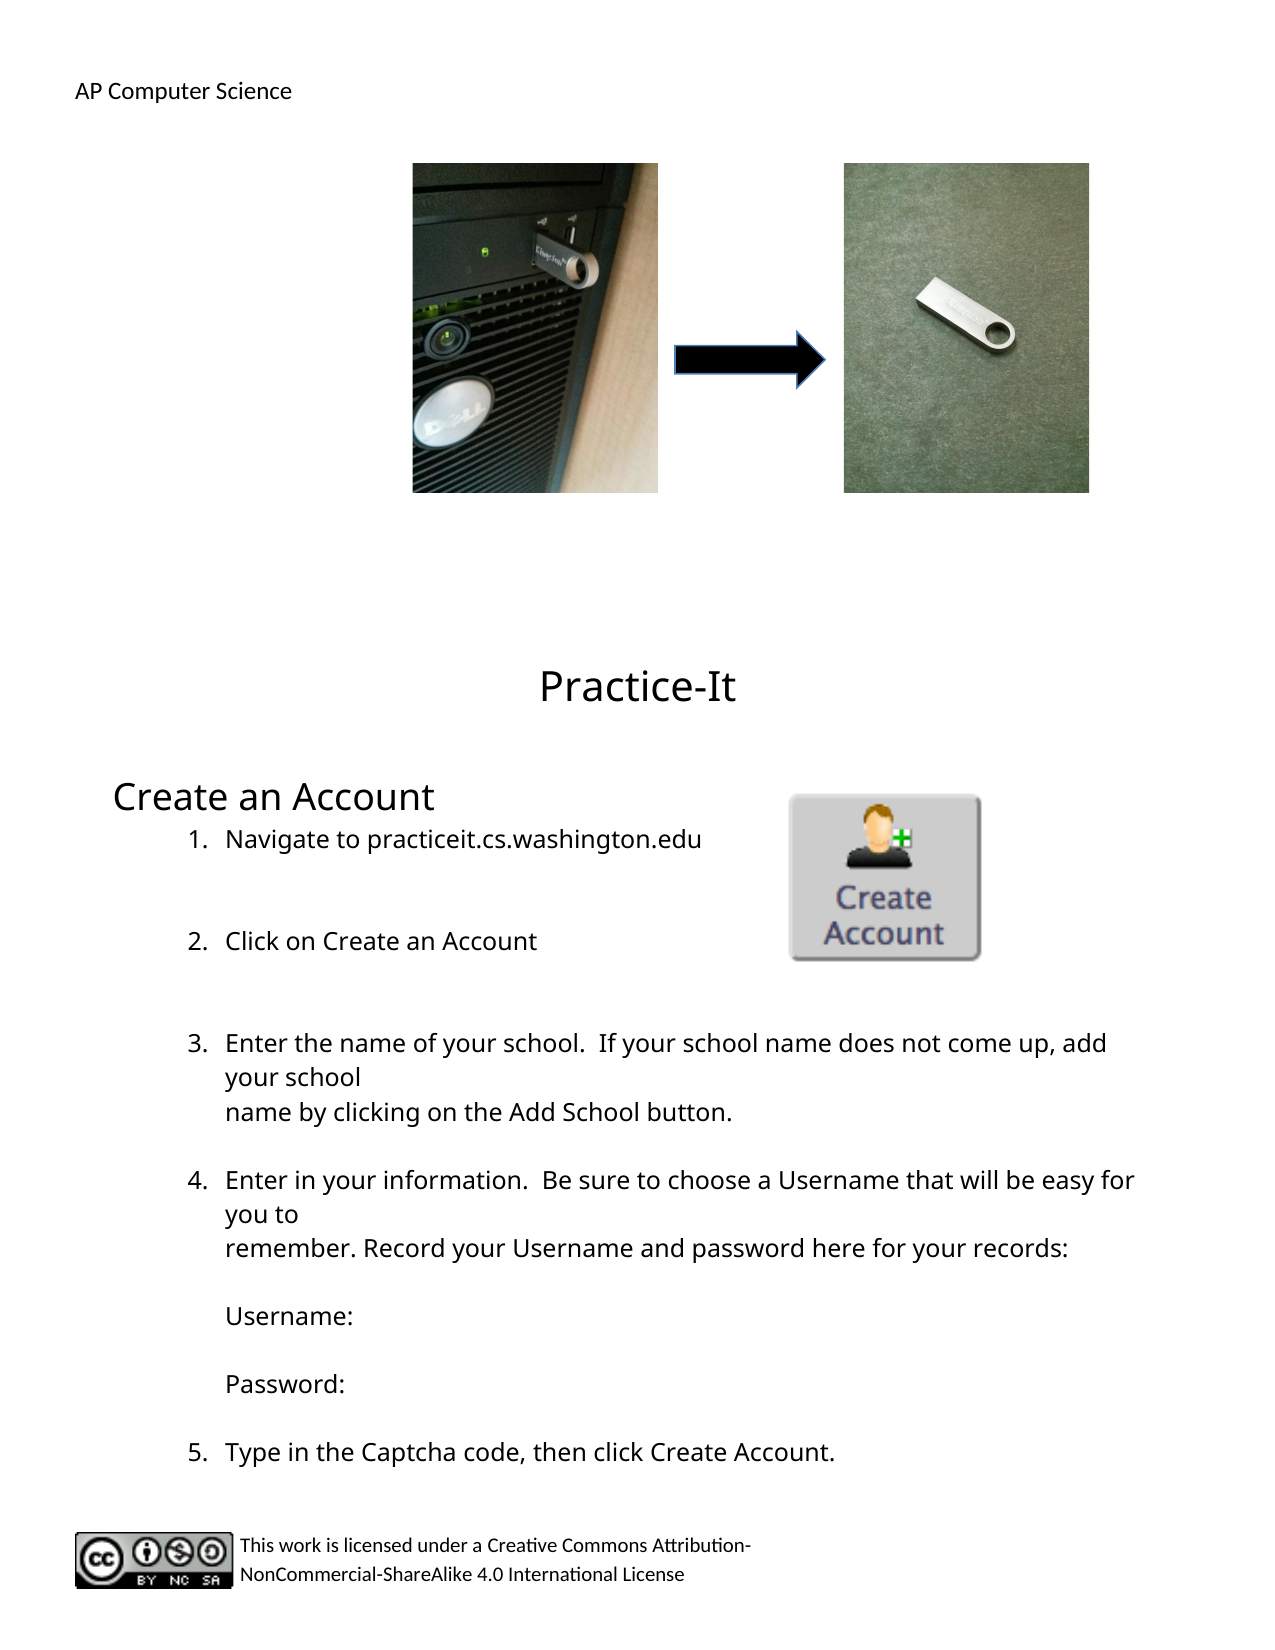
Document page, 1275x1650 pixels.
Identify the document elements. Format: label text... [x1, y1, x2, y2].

picture [787, 856, 988, 924]
picture [787, 958, 988, 968]
text Practice-It [112, 657, 1162, 714]
list Click on Create an Account [187, 924, 1162, 958]
picture [843, 163, 1090, 493]
list Navigate to practiceit.cs.washington.edu [187, 822, 1162, 856]
picture [412, 163, 658, 493]
picture [75, 1532, 234, 1589]
list Type in the Captcha code, then click Create Account. [187, 1435, 1162, 1469]
text Username: [225, 1298, 1162, 1333]
text Password: [225, 1367, 1162, 1401]
text Create an Account [112, 771, 1162, 822]
text name by clicking on the Add School button. [225, 1094, 1162, 1128]
list Enter the name of your school. If your school name does not come up, add your school [187, 1026, 1162, 1094]
text remember. Record your Username and password here for your records: [225, 1230, 1162, 1264]
list Enter in your information. Be sure to choose a Username that will be easy for you to [187, 1162, 1162, 1230]
